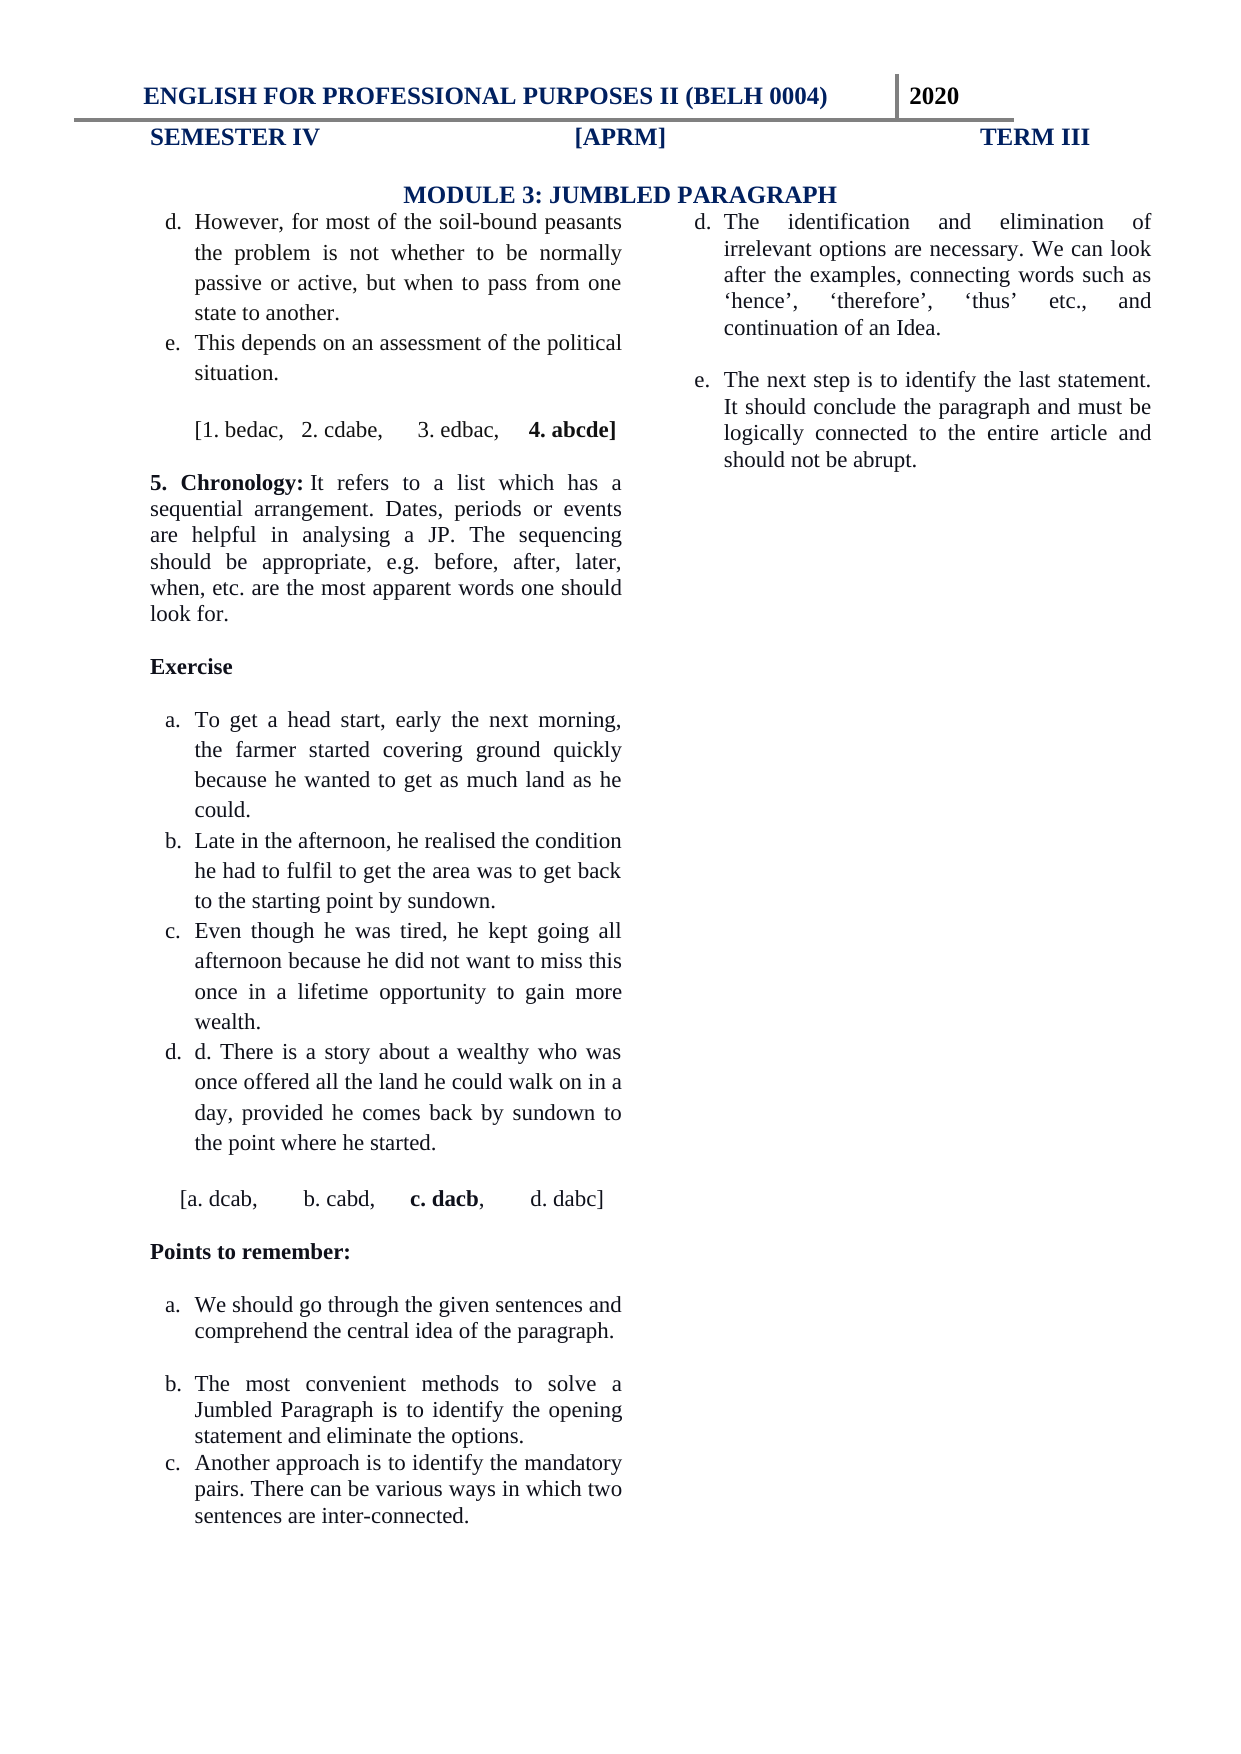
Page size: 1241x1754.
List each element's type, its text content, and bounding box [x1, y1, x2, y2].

text Exercise [150, 653, 620, 679]
list To get a head start, early the next morning, the farmer started covering ground quickly because he wanted to get as much land as he could. [165, 706, 620, 823]
list Even though he was tired, he kept going all afternoon because he did not want to miss this once in a lifetime opportunity to gain more wealth. [165, 917, 620, 1034]
list This depends on an assessment of the political situation. [165, 329, 620, 386]
list The next step is to identify the last statement. It should conclude the paragraph and must be logically connected to the entire article and should not be abrupt. [694, 367, 1152, 472]
text Points to remember: [150, 1238, 620, 1264]
list d. There is a story about a wealthy who was once offered all the land he could walk on in a day, provided he comes back by sundown to the point where he started. [165, 1038, 620, 1155]
text 5. Chronology: It refers to a list which has a sequential arrangement. Dates, periods or events are helpful in analysing a JP. The sequencing should be appropriate, e.g. before, after, later, when, etc. are the most apparent words one should look for. [150, 469, 620, 627]
list Late in the afternoon, he realised the condition he had to fulfil to get the area was to get back to the starting point by sundown. [165, 827, 620, 913]
list Another approach is to identify the mandatory pairs. There can be various ways in which two sentences are inter-connected. [165, 1449, 620, 1528]
list The identification and elimination of irrelevant options are necessary. We can look after the examples, connecting words such as ‘hence’, ‘therefore’, ‘thus’ etc., and continuation of an Idea. [694, 208, 1152, 340]
list However, for most of the soil-bound peasants the problem is not whether to be normally passive or active, but when to pass from one state to another. [165, 208, 620, 325]
list We should go through the given sentences and comprehend the central idea of the paragraph. [165, 1291, 620, 1343]
text [a. dcab, b. cabd, c. dacb, d. dabc] [179, 1185, 620, 1212]
list The most convenient methods to solve a Jumbled Paragraph is to identify the opening statement and eliminate the options. [165, 1370, 620, 1449]
